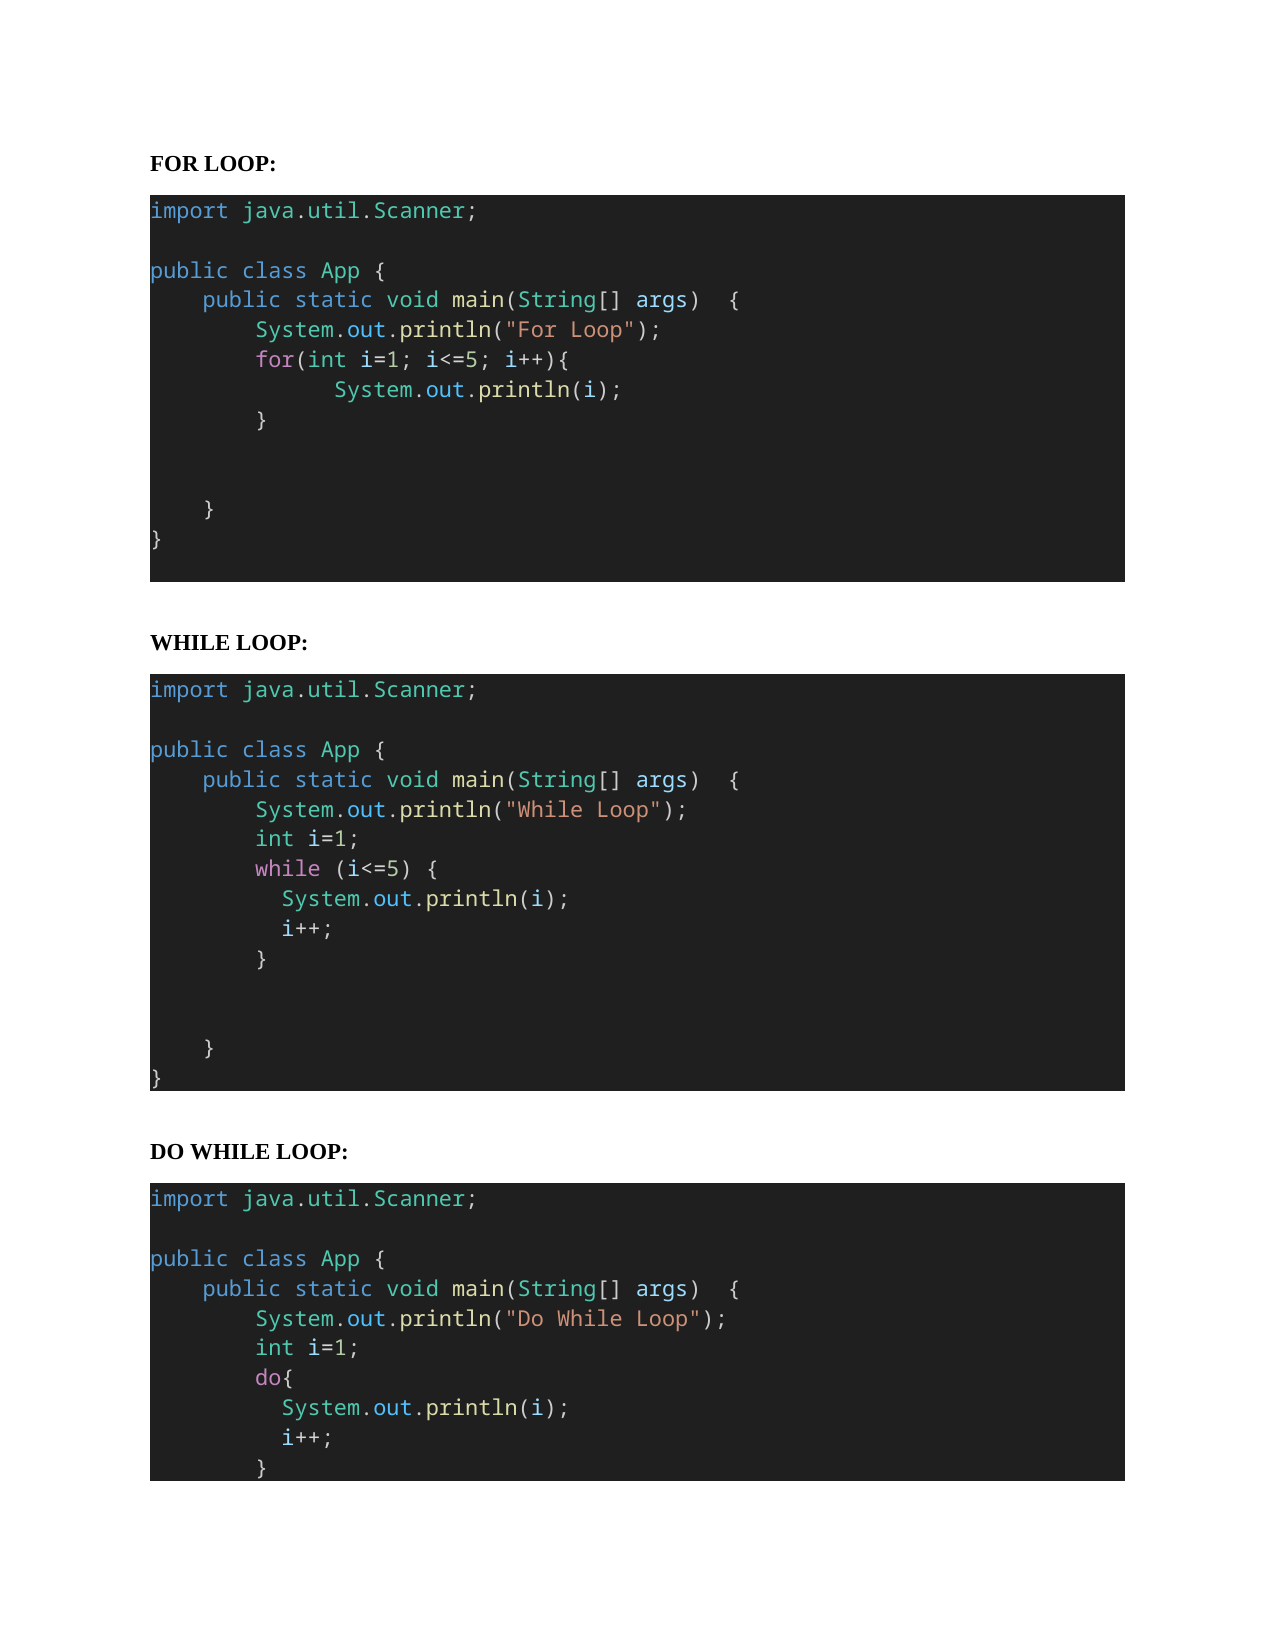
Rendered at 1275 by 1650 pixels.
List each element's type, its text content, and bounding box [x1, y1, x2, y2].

text import java.util.Scanner; [150, 674, 1125, 704]
text import java.util.Scanner; [150, 195, 1125, 225]
text } [150, 1452, 1125, 1481]
text FOR LOOP: [150, 150, 1125, 176]
text System.out.println(i); [150, 883, 1125, 913]
text public class App { [150, 734, 1125, 764]
text do{ [150, 1362, 1125, 1392]
text public class App { [150, 255, 1125, 284]
text } [150, 523, 1125, 553]
text } [150, 1062, 1125, 1091]
text i++; [150, 1422, 1125, 1452]
text System.out.println(i); [150, 374, 1125, 404]
text public static void main(String[] args) { [150, 764, 1125, 793]
text } [150, 942, 1125, 972]
text WHILE LOOP: [150, 629, 1125, 656]
text int i=1; [150, 823, 1125, 853]
text System.out.println(i); [150, 1392, 1125, 1422]
text while (i<=5) { [150, 853, 1125, 883]
text for(int i=1; i<=5; i++){ [150, 344, 1125, 374]
text } [150, 404, 1125, 433]
text i++; [150, 913, 1125, 942]
text DO WHILE LOOP: [150, 1138, 1125, 1165]
text System.out.println("For Loop"); [150, 314, 1125, 344]
text public class App { [150, 1243, 1125, 1273]
text } [150, 1032, 1125, 1062]
text int i=1; [150, 1332, 1125, 1362]
text public static void main(String[] args) { [150, 284, 1125, 314]
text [150, 1273, 1125, 1303]
text import java.util.Scanner; [150, 1183, 1125, 1213]
text System.out.println("While Loop"); [150, 793, 1125, 823]
text } [150, 493, 1125, 523]
text System.out.println("Do While Loop"); [150, 1303, 1125, 1332]
